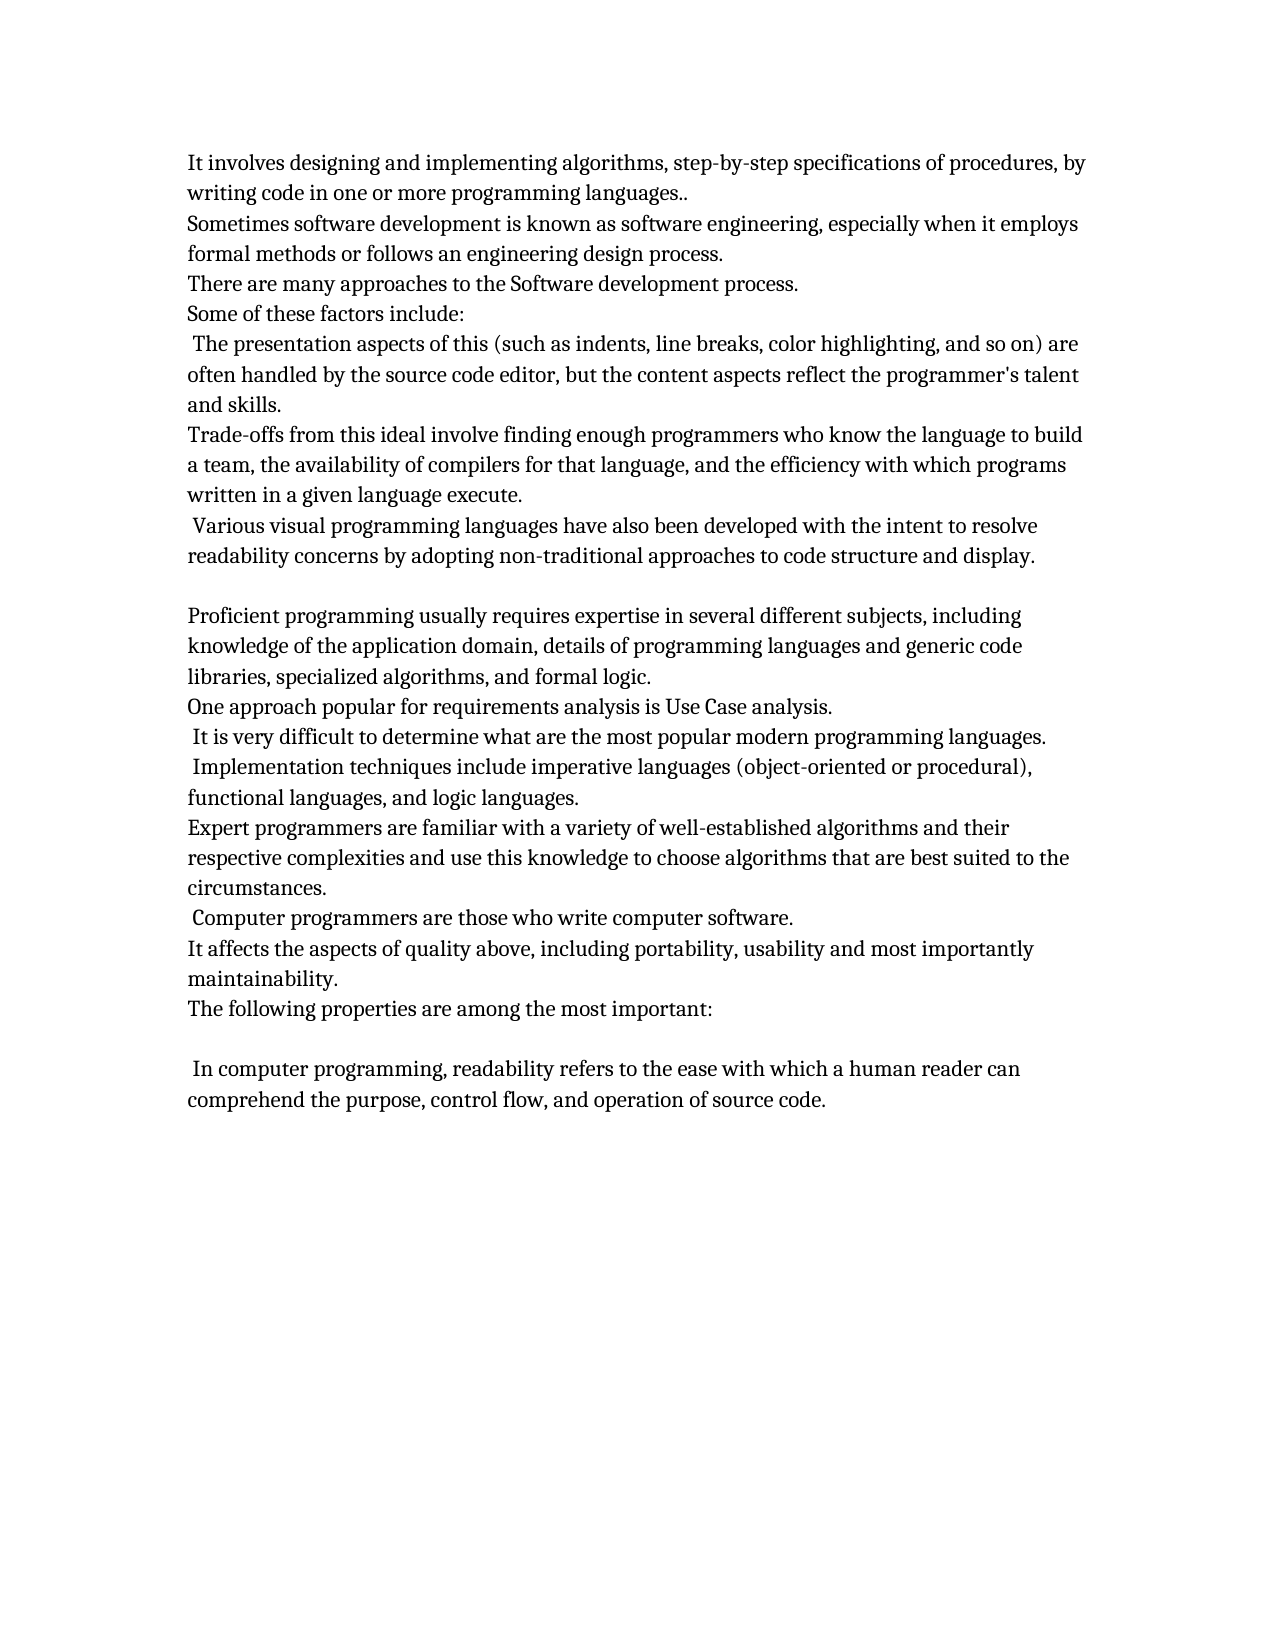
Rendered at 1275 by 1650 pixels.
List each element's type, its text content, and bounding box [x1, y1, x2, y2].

text It involves designing and implementing algorithms, step-by-step specifications of procedures, by writing code in one or more programming languages.. Sometimes software development is known as software engineering, especially when it employs formal methods or follows an engineering design process. There are many approaches to the Software development process. Some of these factors include: The presentation aspects of this (such as indents, line breaks, color highlighting, and so on) are often handled by the source code editor, but the content aspects reflect the programmer's talent and skills. Trade-offs from this ideal involve finding enough programmers who know the language to build a team, the availability of compilers for that language, and the efficiency with which programs written in a given language execute. Various visual programming languages have also been developed with the intent to resolve readability concerns by adopting non-traditional approaches to code structure and display. Proficient programming usually requires expertise in several different subjects, including knowledge of the application domain, details of programming languages and generic code libraries, specialized algorithms, and formal logic. One approach popular for requirements analysis is Use Case analysis. It is very difficult to determine what are the most popular modern programming languages. Implementation techniques include imperative languages (object-oriented or procedural), functional languages, and logic languages. Expert programmers are familiar with a variety of well-established algorithms and their respective complexities and use this knowledge to choose algorithms that are best suited to the circumstances. Computer programmers are those who write computer software. It affects the aspects of quality above, including portability, usability and most importantly maintainability. The following properties are among the most important: In computer programming, readability refers to the ease with which a human reader can comprehend the purpose, control flow, and operation of source code. [187, 150, 1087, 1113]
